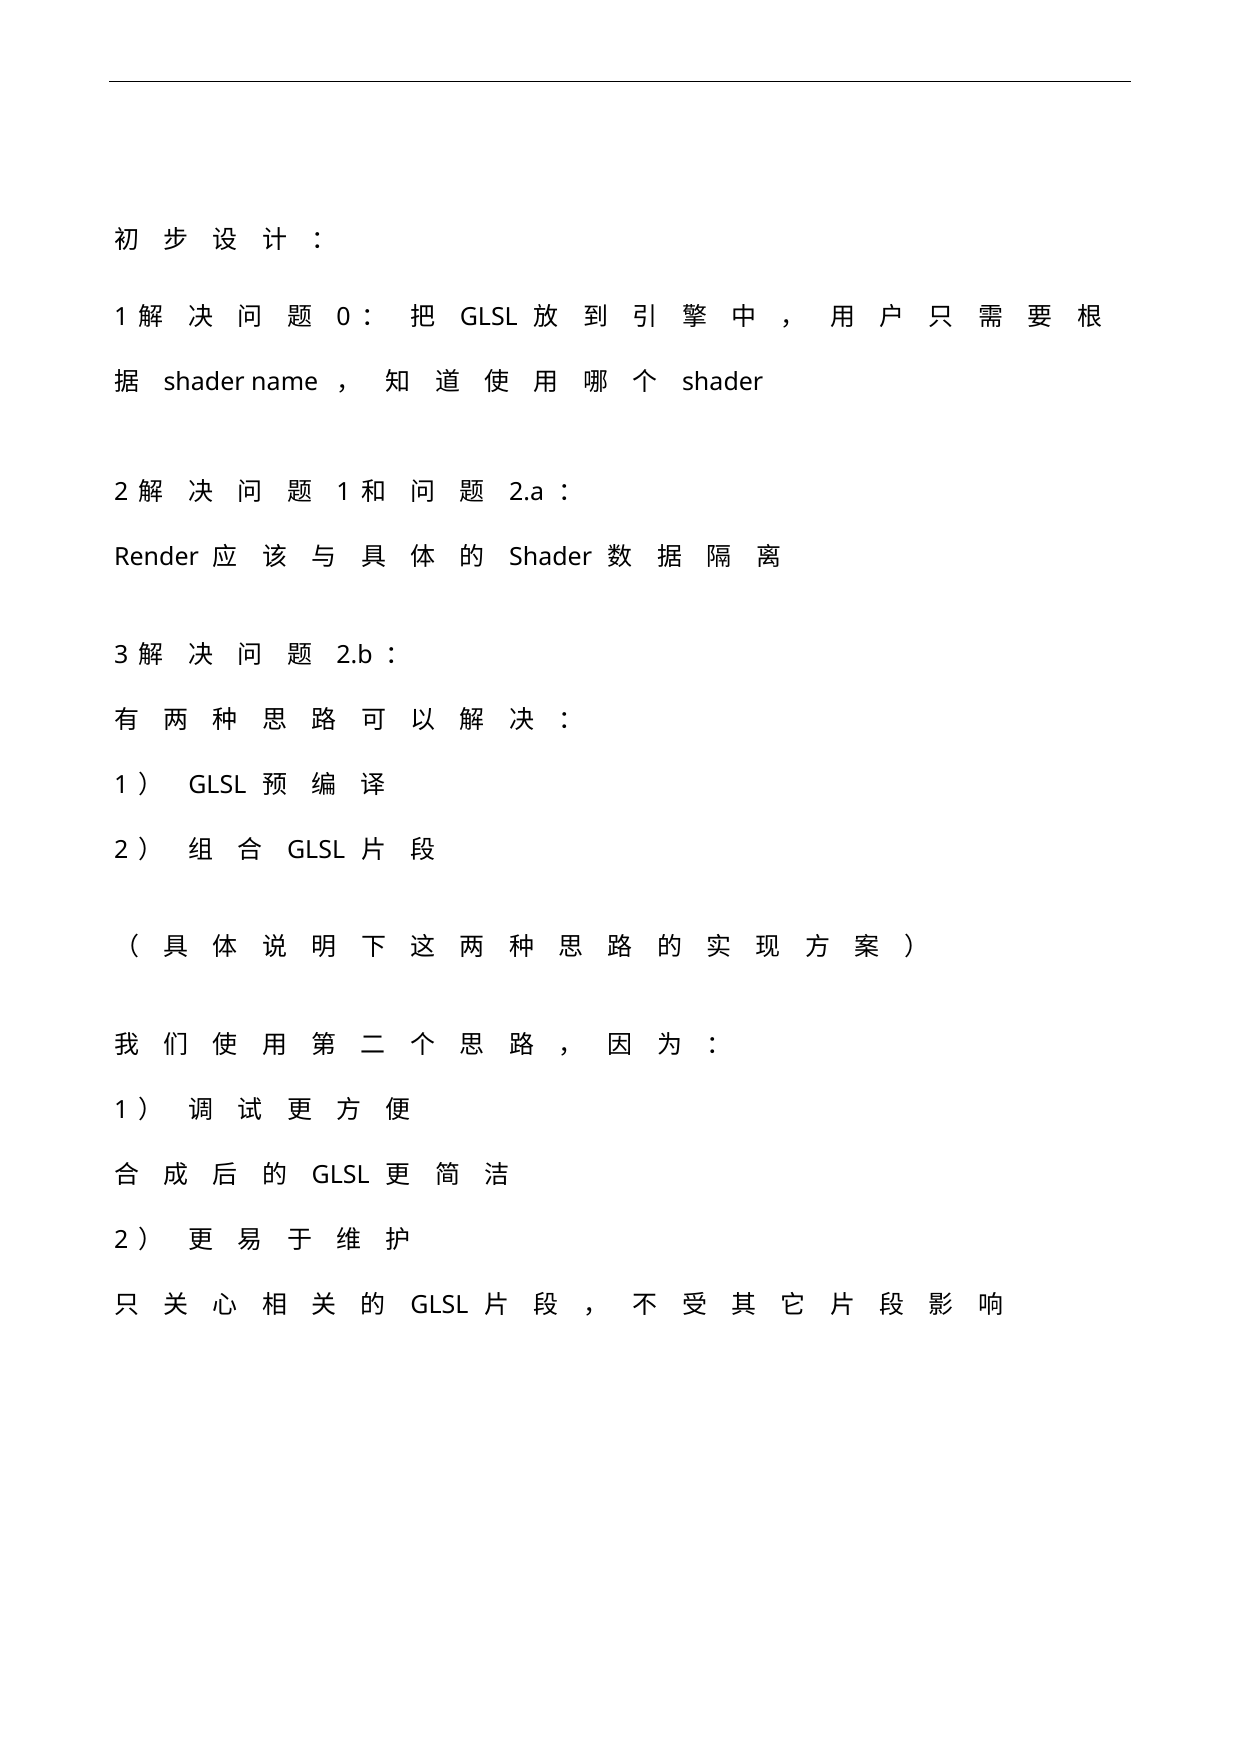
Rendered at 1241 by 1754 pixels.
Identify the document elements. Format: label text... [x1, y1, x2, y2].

text 初步设计： [114, 205, 1126, 270]
text 有两种思路可以解决： [114, 685, 1126, 750]
text 2解决问题1和问题2.a： [114, 457, 1126, 522]
text 1解决问题0：把GLSL放到引擎中，用户只需要根据shader name，知道使用哪个shader [114, 282, 1126, 412]
text （具体说明下这两种思路的实现方案） [114, 912, 1126, 977]
text 3解决问题2.b： [114, 620, 1126, 685]
text 1）调试更方便 [114, 1075, 1126, 1140]
text 2）更易于维护 [114, 1205, 1126, 1270]
text 只关心相关的GLSL片段，不受其它片段影响 [114, 1270, 1126, 1335]
text 我们使用第二个思路，因为： [114, 1010, 1126, 1075]
text Render应该与具体的Shader数据隔离 [114, 522, 1126, 587]
text 合成后的GLSL更简洁 [114, 1140, 1126, 1205]
text 2）组合GLSL片段 [114, 815, 1126, 880]
text 1）GLSL预编译 [114, 750, 1126, 815]
